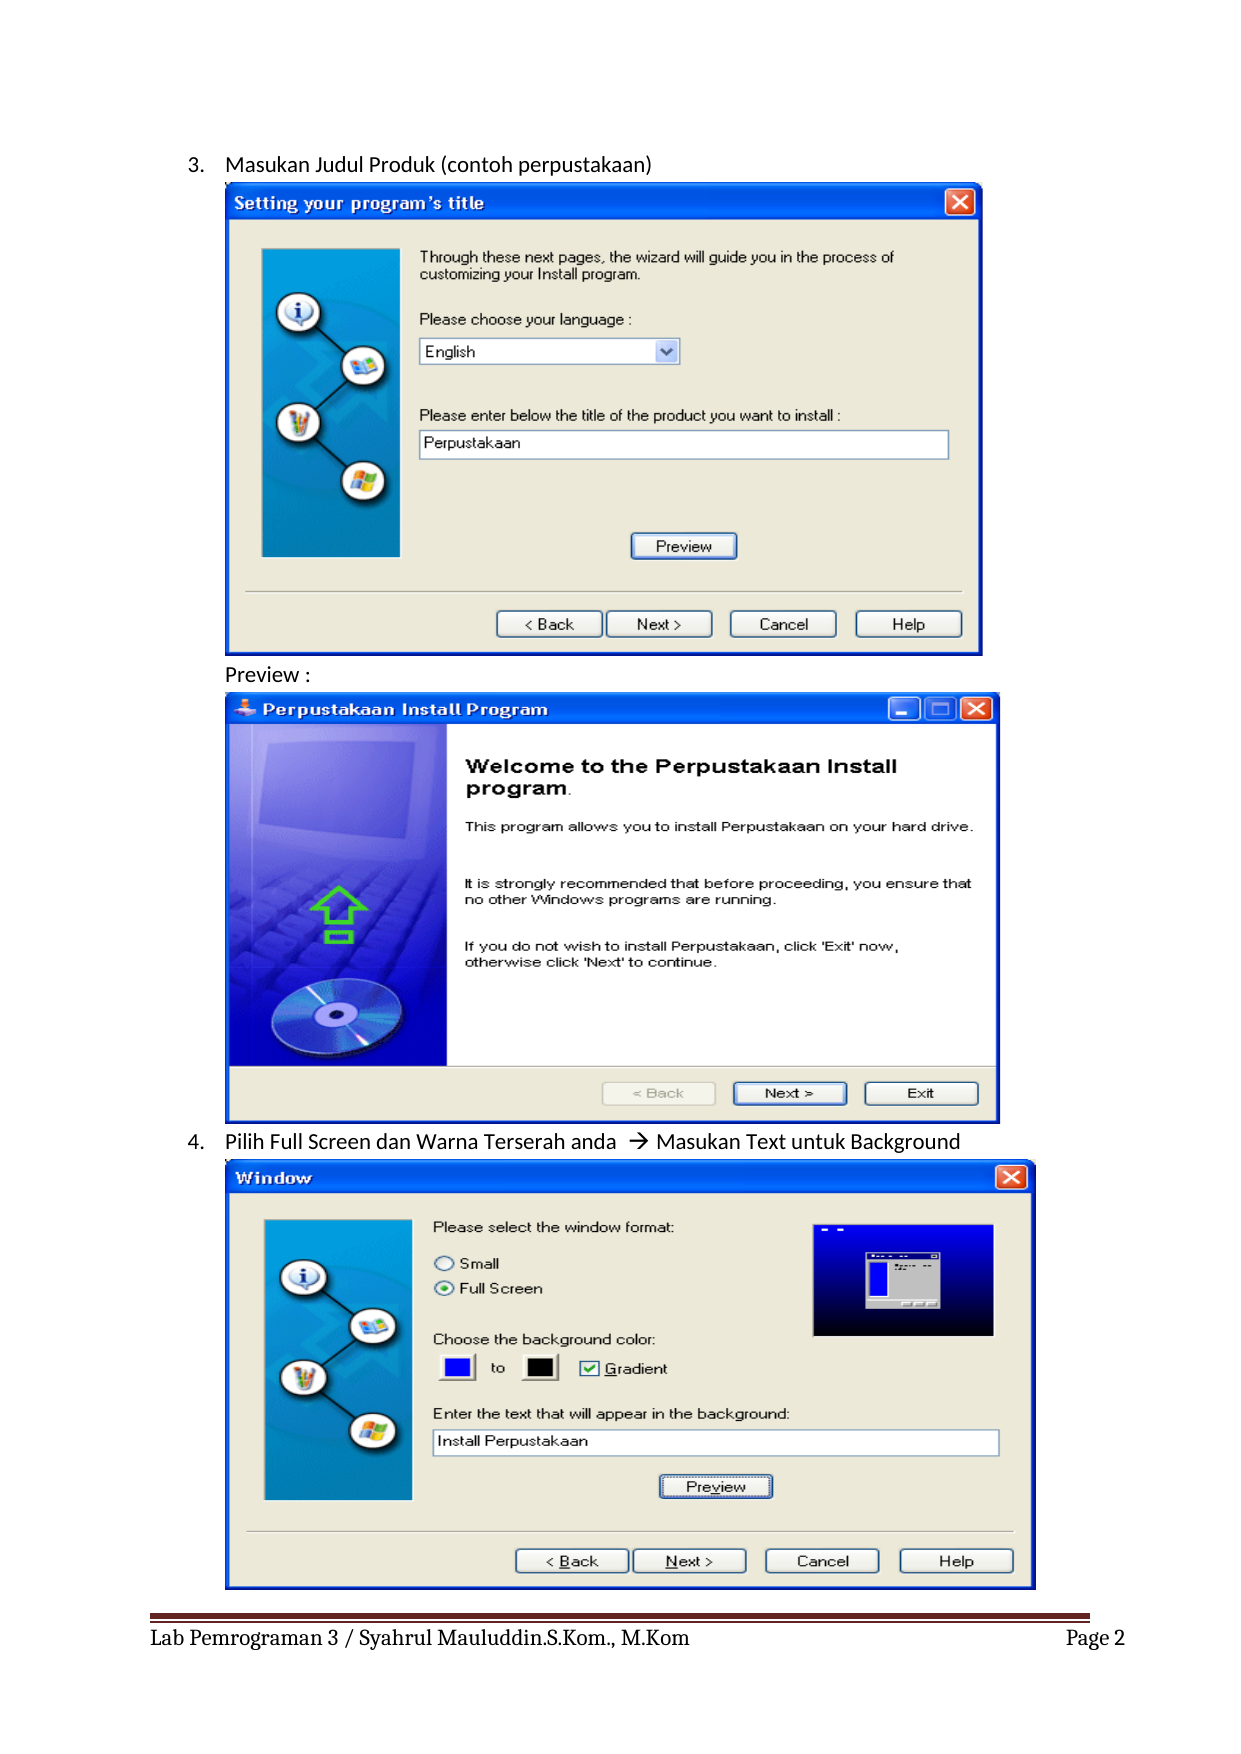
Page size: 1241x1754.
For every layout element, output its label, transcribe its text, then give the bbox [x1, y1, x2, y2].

picture [225, 182, 983, 656]
picture [225, 1159, 1036, 1590]
list Masukan Judul Produk (contoh perpustakaan) [187, 150, 1090, 178]
picture [225, 692, 1001, 1124]
list Preview : [225, 660, 1090, 688]
list Pilih Full Screen dan Warna Terserah anda Masukan Text untuk Background [187, 1127, 1090, 1155]
